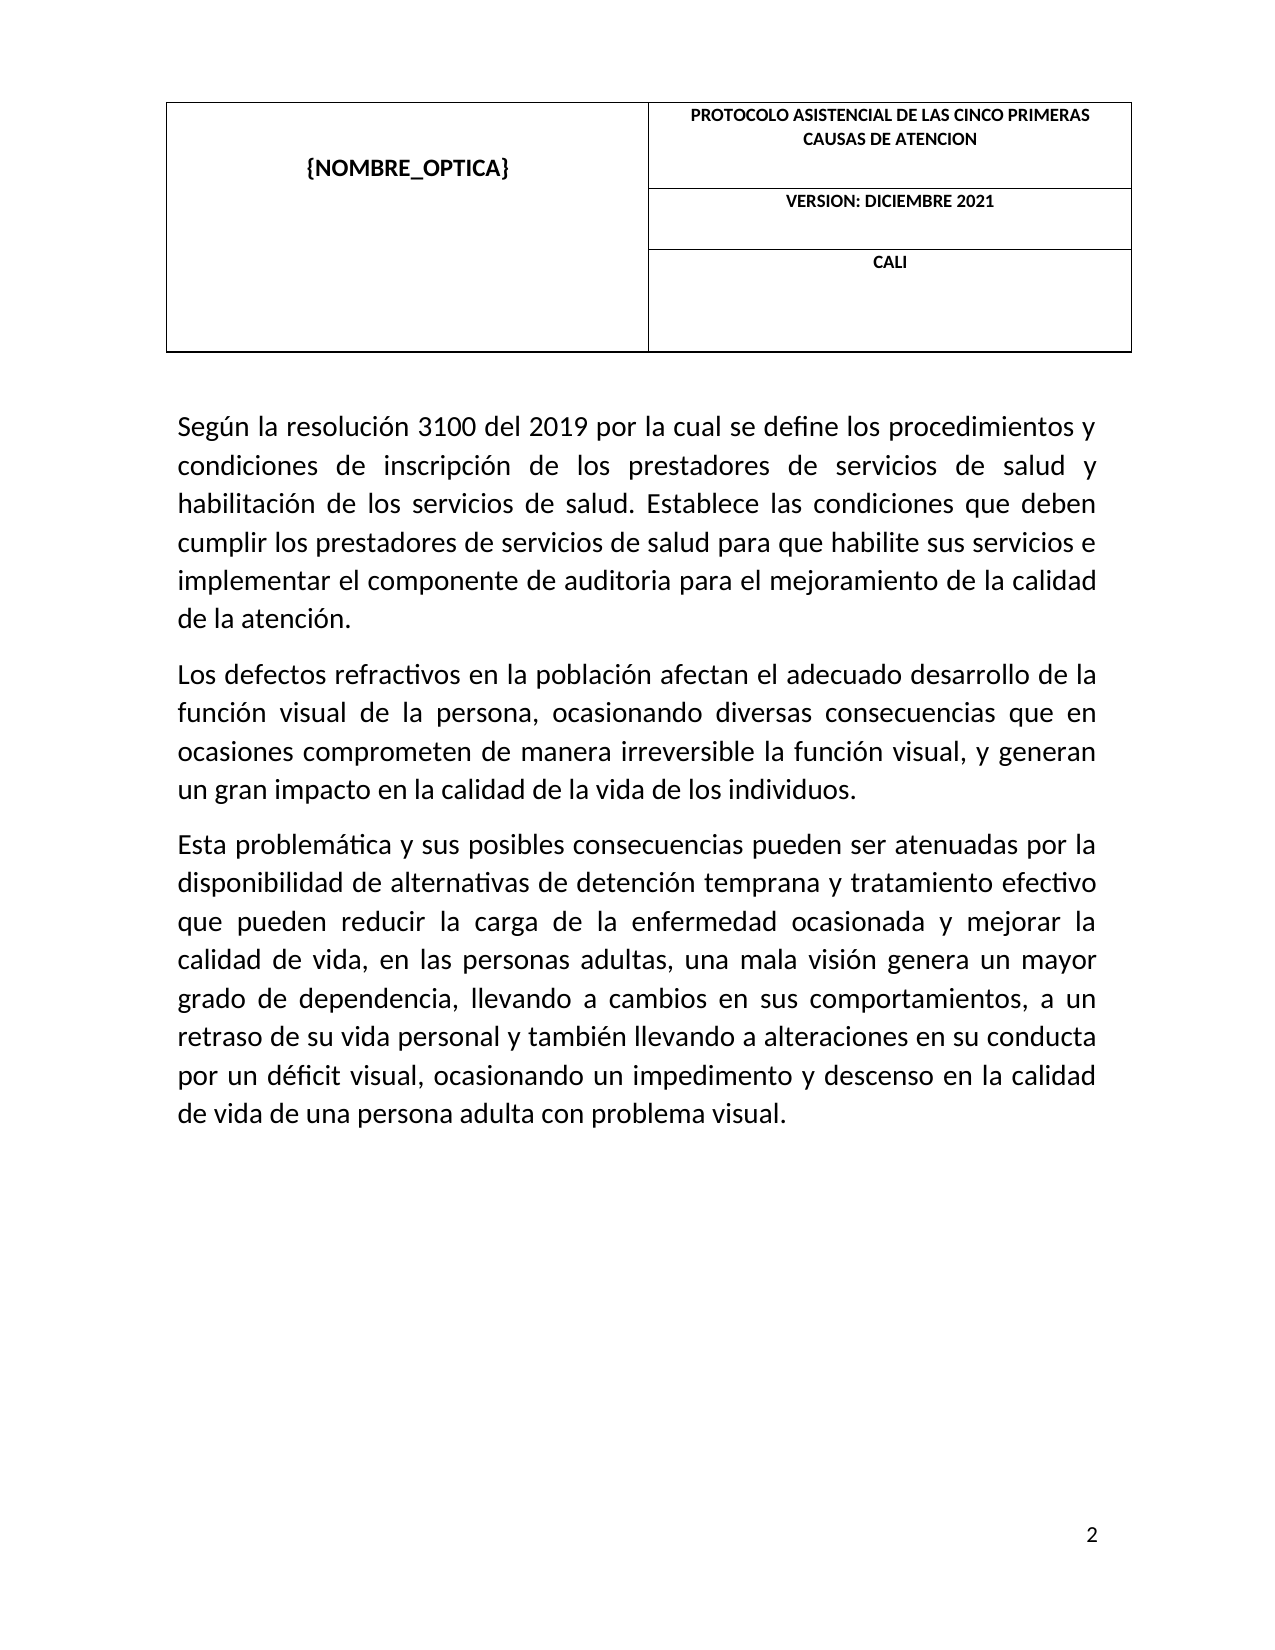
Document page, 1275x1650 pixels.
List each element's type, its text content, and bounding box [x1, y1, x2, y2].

text Según la resolución 3100 del 2019 por la cual se define los procedimientos y condiciones de inscripción de los prestadores de servicios de salud y habilitación de los servicios de salud. Establece las condiciones que deben cumplir los prestadores de servicios de salud para que habilite sus servicios e implementar el componente de auditoria para el mejoramiento de la calidad de la atención. [177, 408, 1098, 636]
text Esta problemática y sus posibles consecuencias pueden ser atenuadas por la disponibilidad de alternativas de detención temprana y tratamiento efectivo que pueden reducir la carga de la enfermedad ocasionada y mejorar la calidad de vida, en las personas adultas, una mala visión genera un mayor grado de dependencia, llevando a cambios en sus comportamientos, a un retraso de su vida personal y también llevando a alteraciones en su conducta por un déficit visual, ocasionando un impedimento y descenso en la calidad de vida de una persona adulta con problema visual. [177, 826, 1098, 1131]
text Los defectos refractivos en la población afectan el adecuado desarrollo de la función visual de la persona, ocasionando diversas consecuencias que en ocasiones comprometen de manera irreversible la función visual, y generan un gran impacto en la calidad de la vida de los individuos. [177, 656, 1098, 807]
